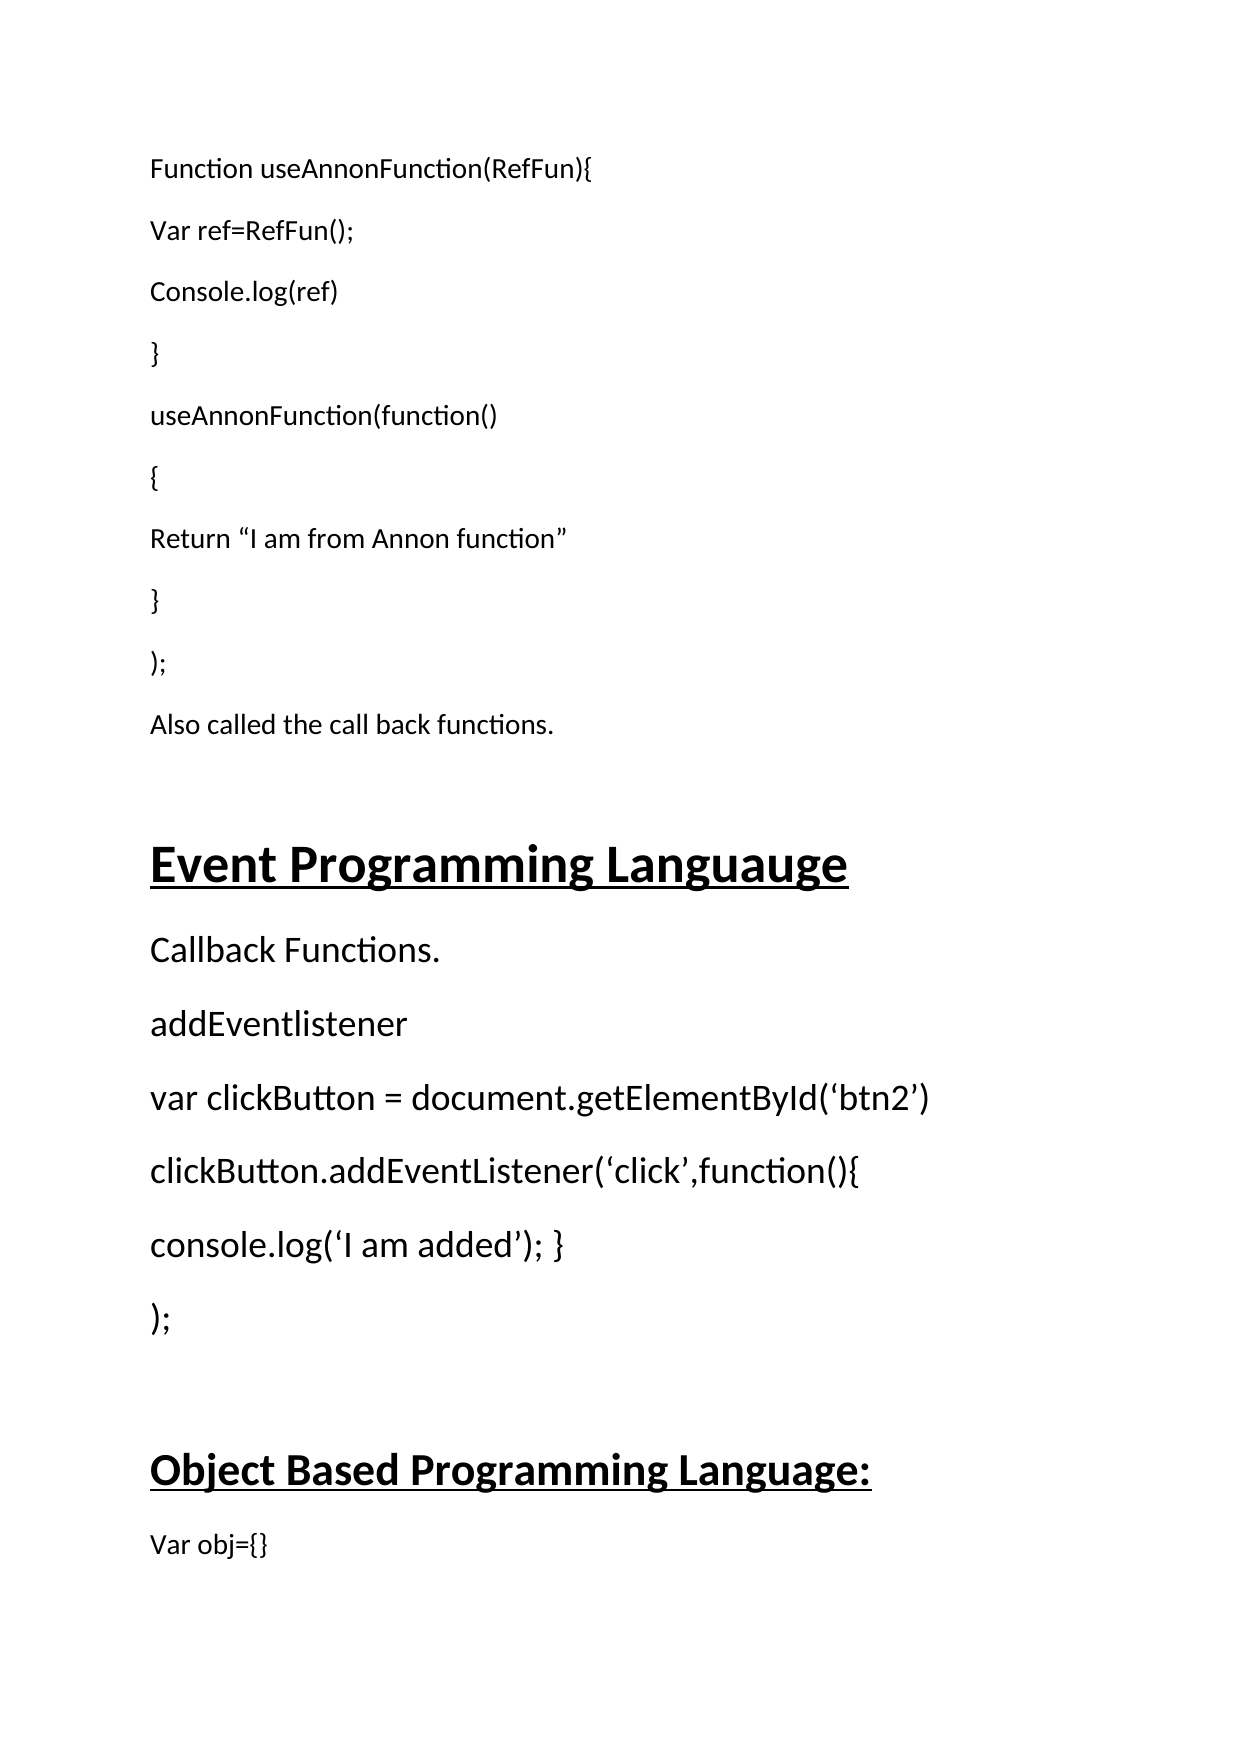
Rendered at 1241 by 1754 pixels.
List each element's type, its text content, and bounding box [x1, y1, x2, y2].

text Var obj={} [150, 1526, 1090, 1562]
text useAnnonFunction(function() [150, 397, 1090, 433]
text addEventlistener [150, 1000, 1090, 1046]
text Object Based Programming Language: [150, 1441, 1090, 1497]
text ); [150, 1294, 1090, 1340]
text Also called the call back functions. [150, 706, 1090, 742]
text console.log(‘I am added’); } [150, 1221, 1090, 1266]
text Return “I am from Annon function” [150, 521, 1090, 556]
text clickButton.addEventListener(‘click’,function(){ [150, 1147, 1090, 1193]
text Callback Functions. [150, 926, 1090, 972]
text } [150, 582, 1090, 618]
text ); [150, 644, 1090, 680]
text var clickButton = document.getElementById(‘btn2’) [150, 1073, 1090, 1119]
text Function useAnnonFunction(RefFun){ [150, 150, 1090, 186]
text Var ref=RefFun(); [150, 212, 1090, 247]
text Event Programming Languauge [150, 829, 1090, 896]
text { [150, 459, 1090, 494]
text } [150, 335, 1090, 371]
text Console.log(ref) [150, 273, 1090, 309]
